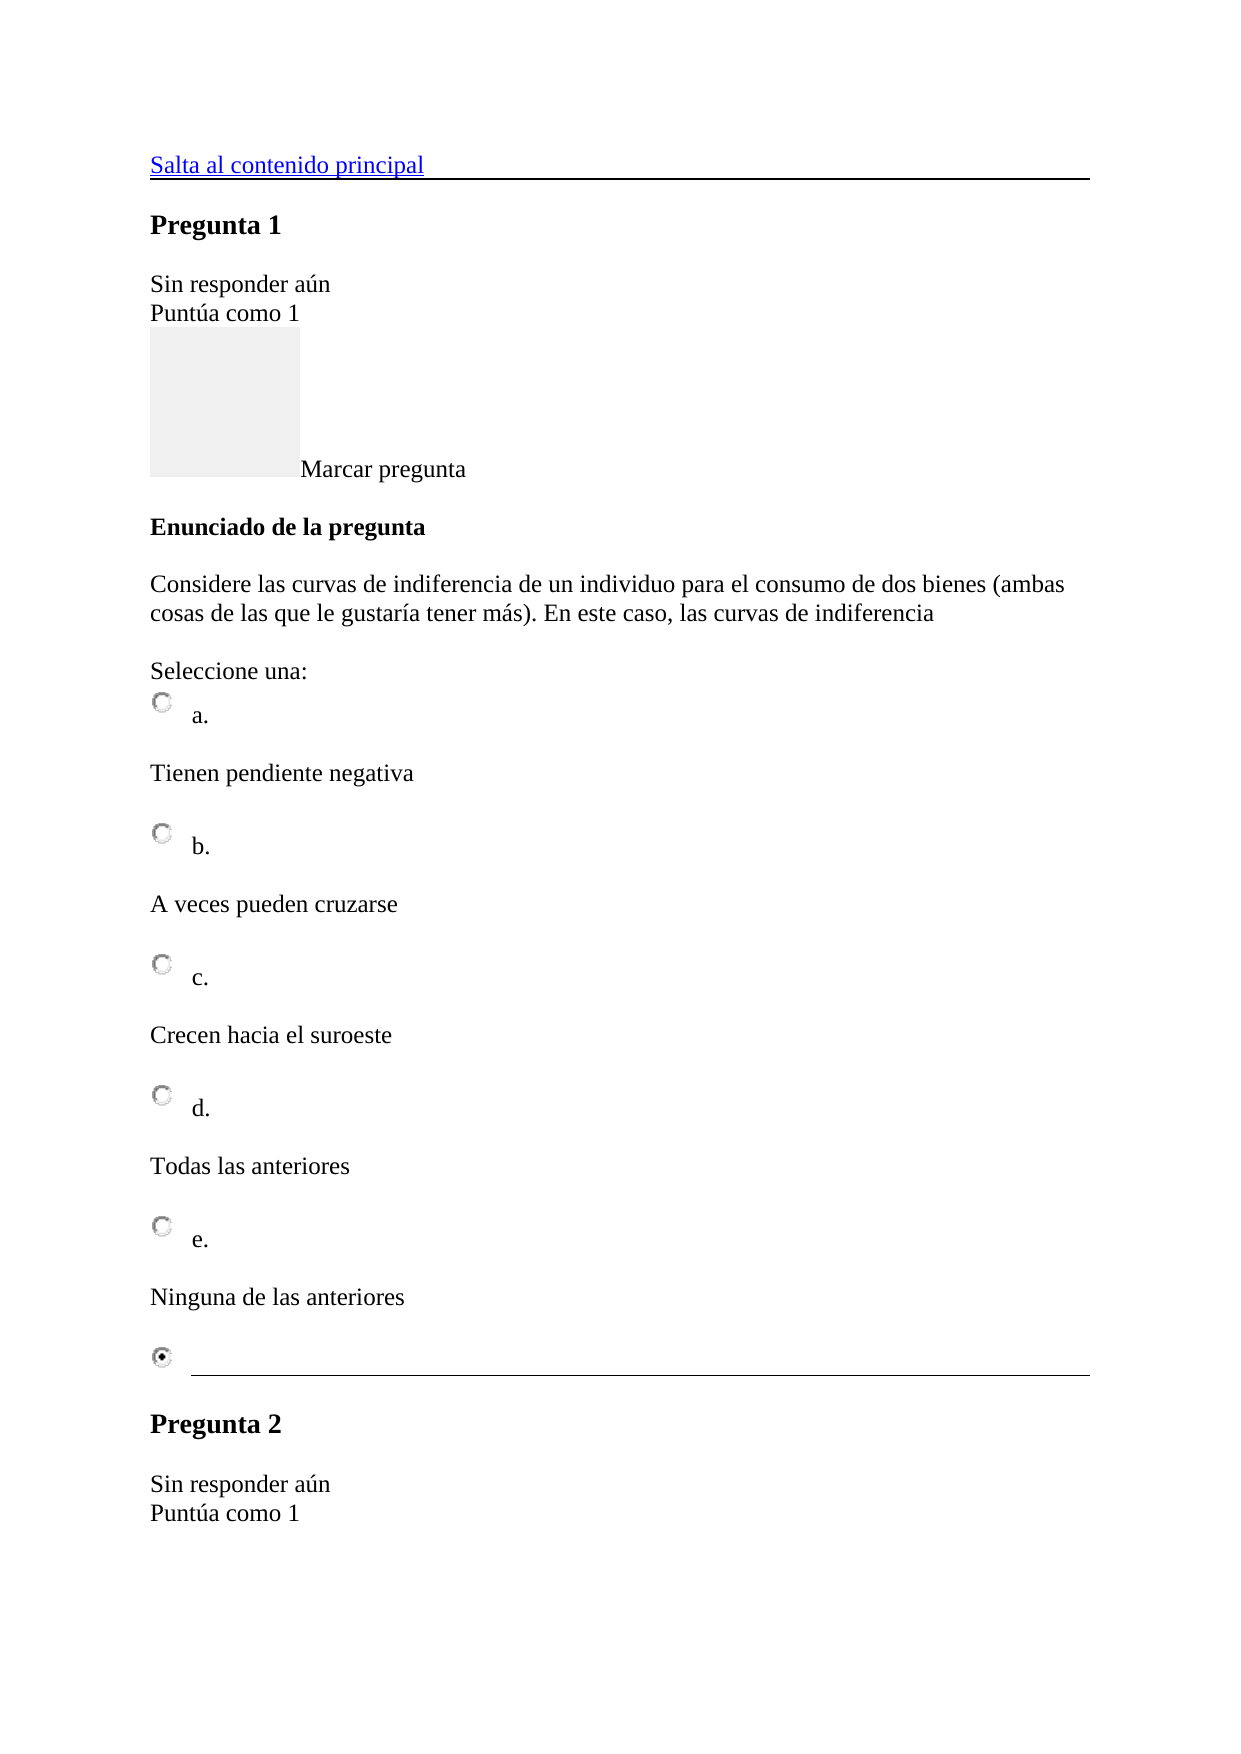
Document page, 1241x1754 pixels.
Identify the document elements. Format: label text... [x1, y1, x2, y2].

text Pregunta 2 [150, 1407, 1090, 1440]
text Sin responder aún [150, 1469, 1090, 1498]
text A veces pueden cruzarse [150, 889, 1090, 918]
text Seleccione una: [150, 656, 1090, 685]
text e. [150, 1209, 1090, 1253]
text Tienen pendiente negativa [150, 758, 1090, 787]
text Enunciado de la pregunta [150, 512, 1090, 540]
text Puntúa como 1 [150, 1498, 1090, 1526]
text Sin responder aún [150, 269, 1090, 298]
text d. [150, 1078, 1090, 1122]
text Marcar pregunta [150, 327, 1090, 482]
text Considere las curvas de indiferencia de un individuo para el consumo de dos bienes (ambas cosas de las que le gustaría tener más). En este caso, las curvas de indiferencia [150, 569, 1090, 627]
text c. [150, 947, 1090, 991]
text a. [150, 685, 1090, 729]
text Crecen hacia el suroeste [150, 1020, 1090, 1049]
text b. [150, 816, 1090, 860]
text Puntúa como 1 [150, 298, 1090, 327]
text Pregunta 1 [150, 208, 1090, 240]
text Salta al contenido principal [150, 150, 1090, 178]
text Todas las anteriores [150, 1151, 1090, 1179]
text Ninguna de las anteriores [150, 1282, 1090, 1311]
